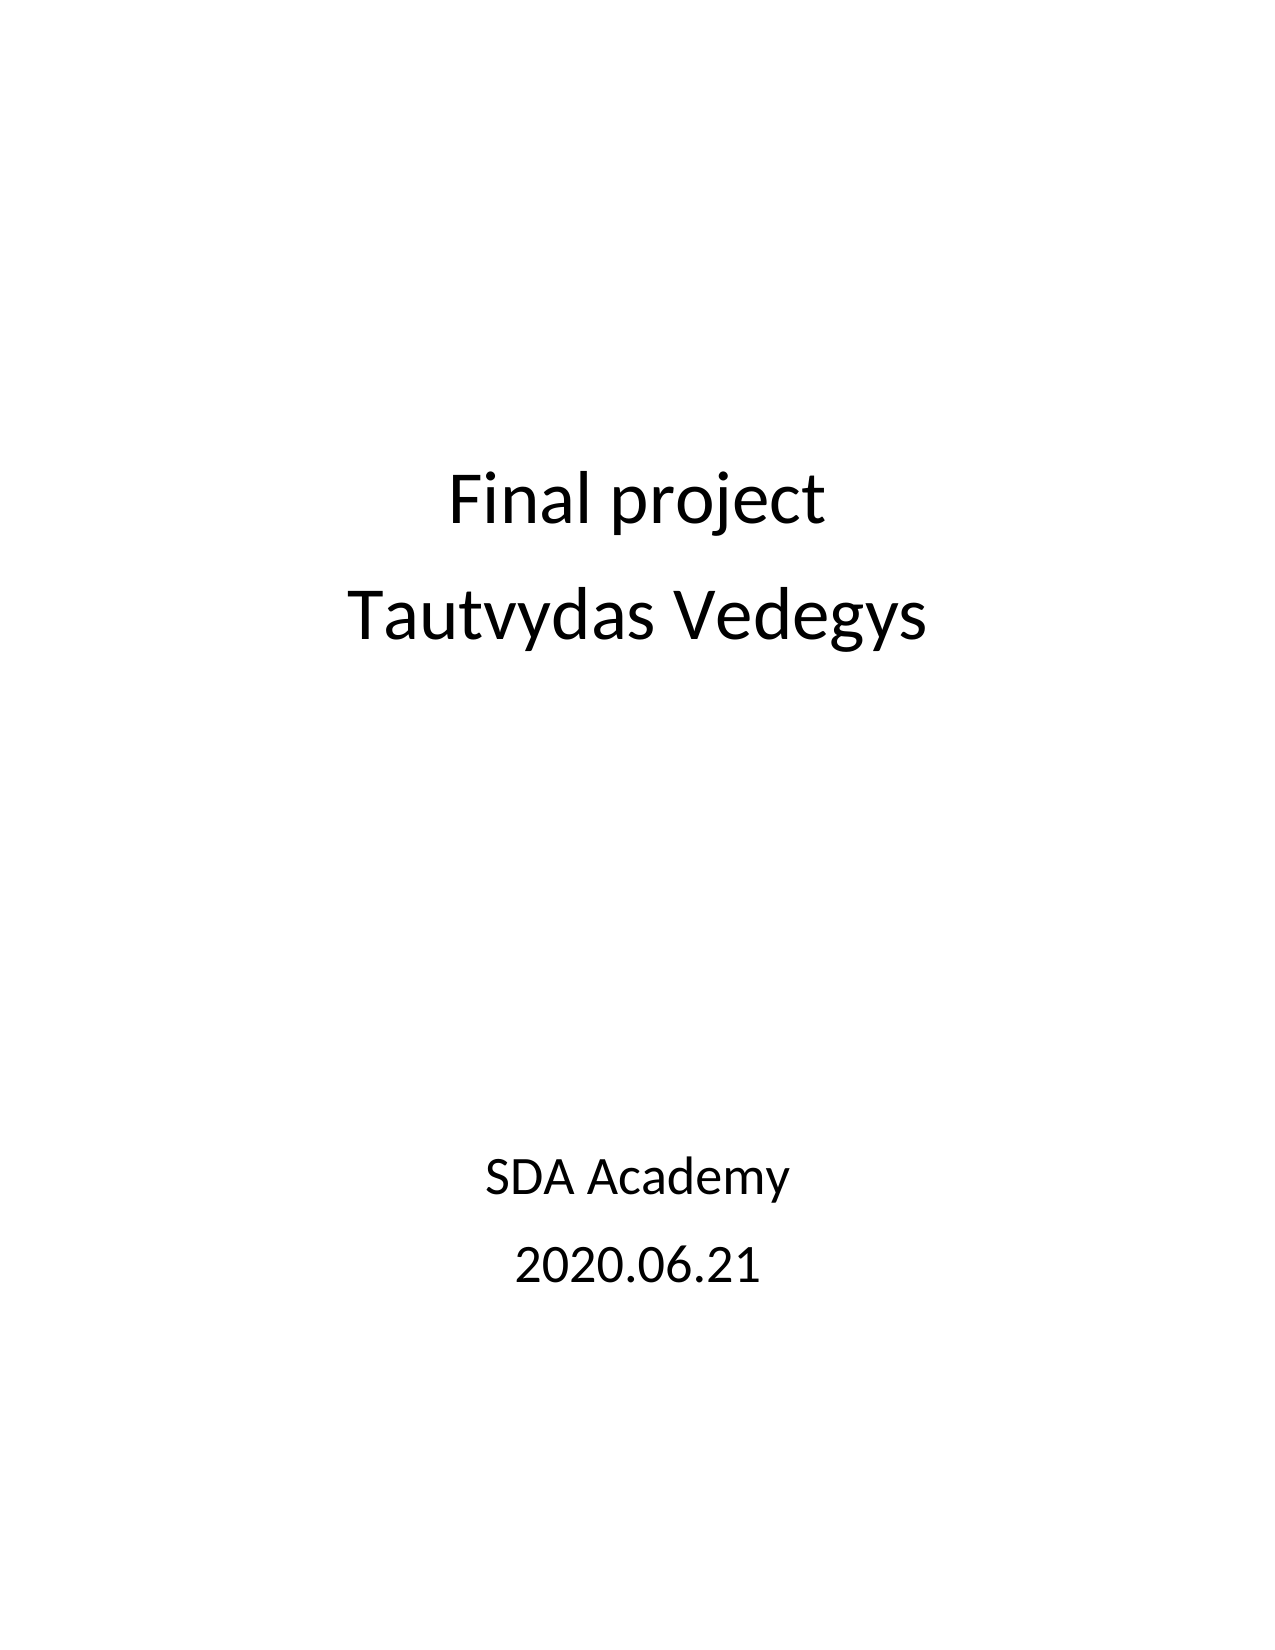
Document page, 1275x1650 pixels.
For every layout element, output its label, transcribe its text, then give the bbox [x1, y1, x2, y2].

text Tautvydas Vedegys [150, 566, 1125, 658]
text SDA Academy [150, 1142, 1125, 1208]
text Final project [150, 451, 1125, 542]
text 2020.06.21 [150, 1229, 1125, 1296]
